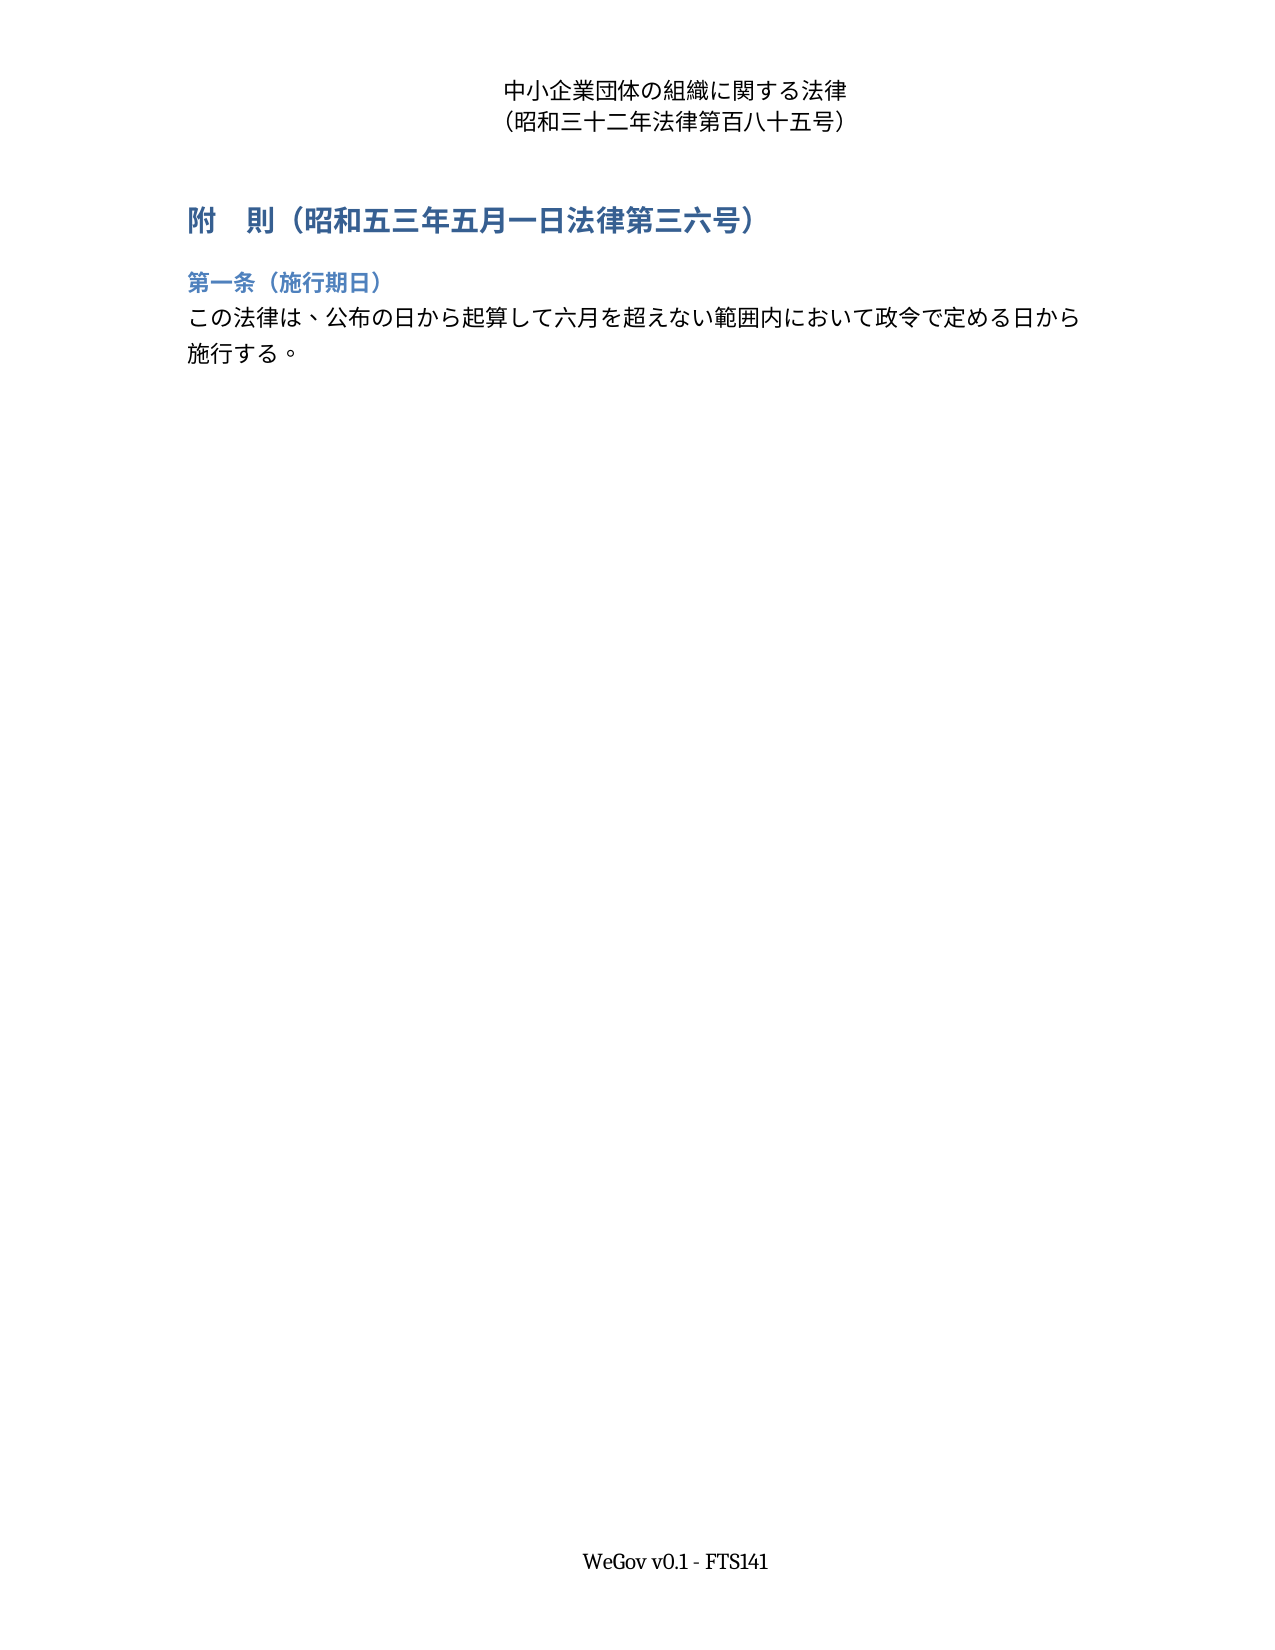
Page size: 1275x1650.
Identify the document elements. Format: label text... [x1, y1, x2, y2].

subtitle 附 則（昭和五三年五月一日法律第三六号） [187, 200, 1087, 240]
subtitle 第一条（施行期日） [187, 266, 1087, 298]
text この法律は、公布の日から起算して六月を超えない範囲内において政令で定める日から施行する。 [187, 302, 1087, 369]
